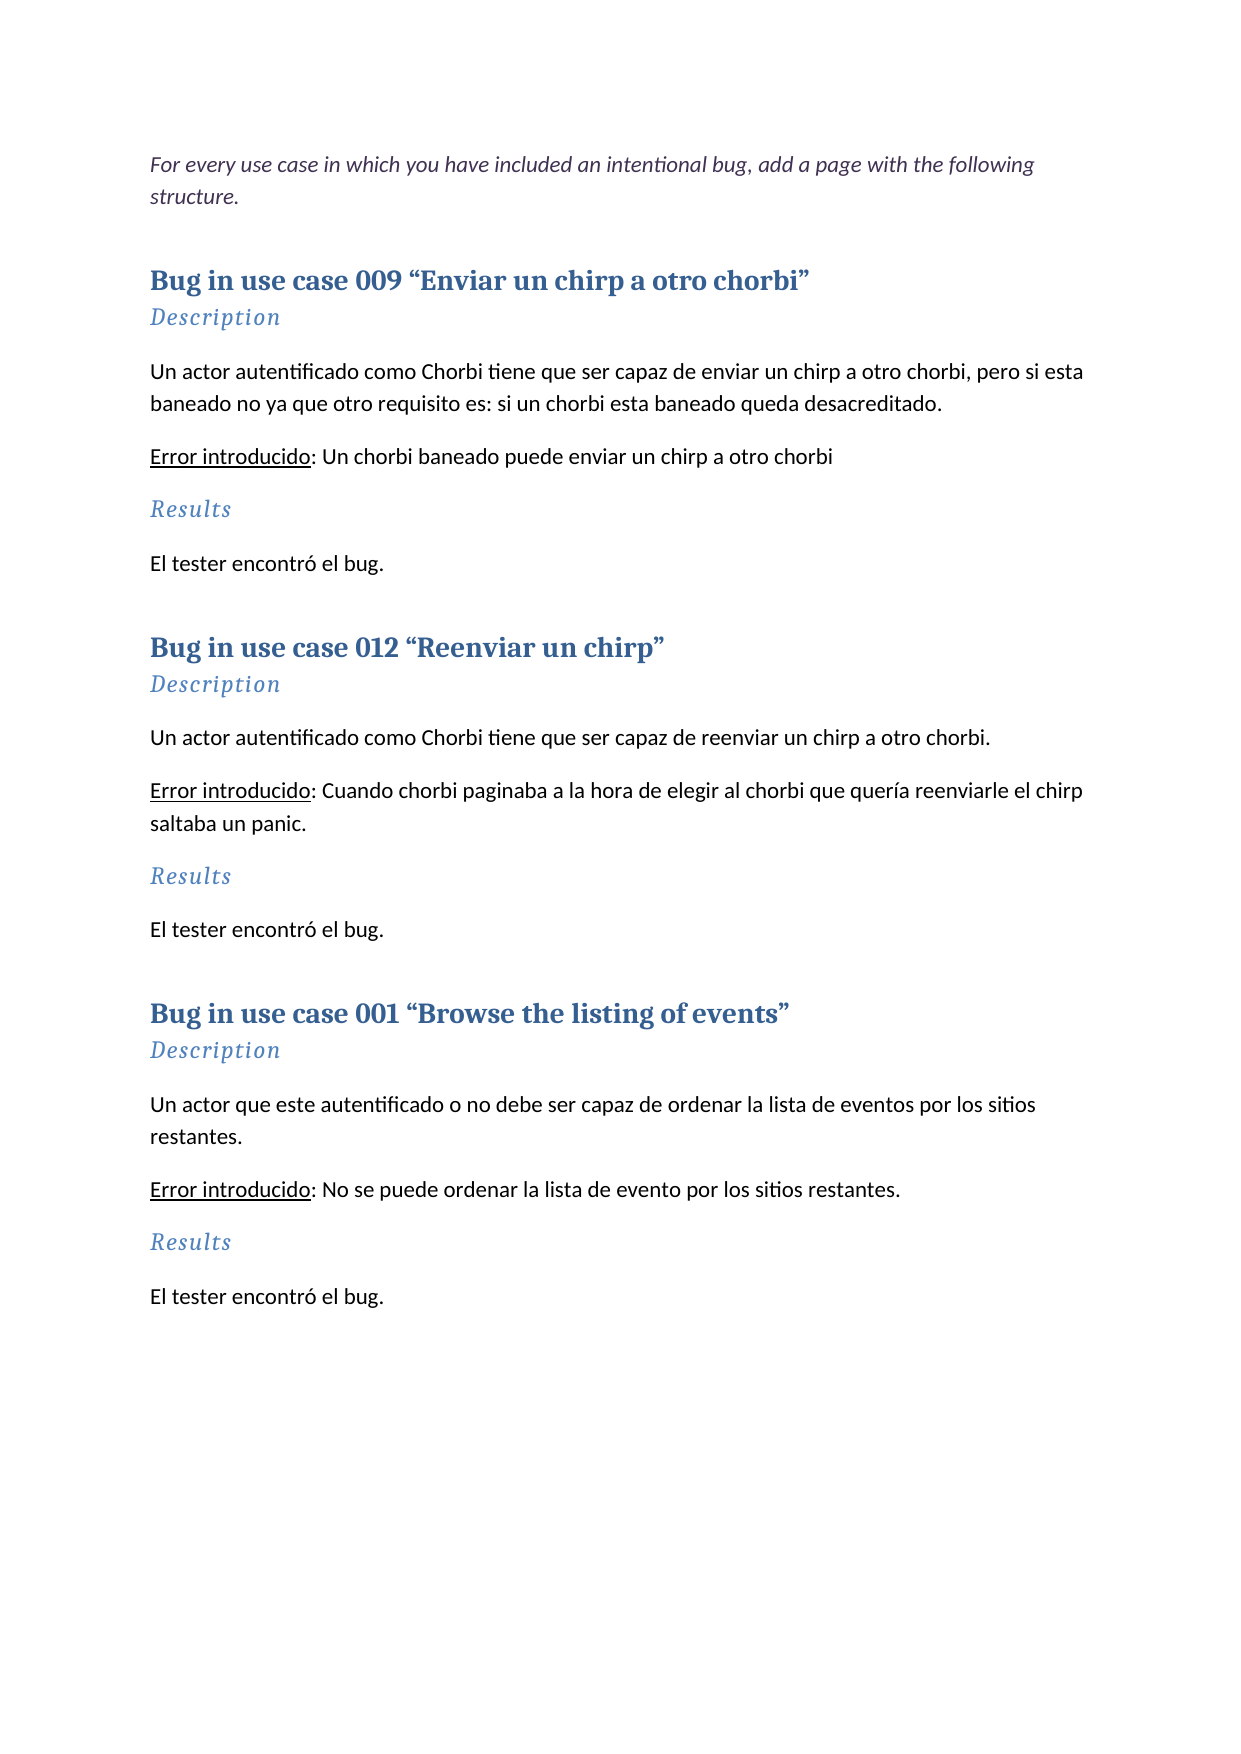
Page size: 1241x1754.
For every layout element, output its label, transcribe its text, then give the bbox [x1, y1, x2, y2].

text Un actor autentificado como Chorbi tiene que ser capaz de reenviar un chirp a otro chorbi. [150, 723, 1090, 751]
subtitle Description [150, 669, 1090, 698]
subtitle Bug in use case 009 “Enviar un chirp a otro chorbi” [150, 264, 1090, 298]
subtitle Description [150, 1036, 1090, 1065]
text Error introducido: Cuando chorbi paginaba a la hora de elegir al chorbi que quería reenviarle el chirp saltaba un panic. [150, 776, 1090, 837]
text Un actor que este autentificado o no debe ser capaz de ordenar la lista de eventos por los sitios restantes. [150, 1090, 1090, 1150]
text Error introducido: No se puede ordenar la lista de evento por los sitios restantes. [150, 1175, 1090, 1203]
text Un actor autentificado como Chorbi tiene que ser capaz de enviar un chirp a otro chorbi, pero si esta baneado no ya que otro requisito es: si un chorbi esta baneado queda desacreditado. [150, 357, 1090, 417]
text El tester encontró el bug. [150, 916, 1090, 943]
text El tester encontró el bug. [150, 1282, 1090, 1310]
subtitle Results [150, 862, 1090, 890]
text Error introducido: Un chorbi baneado puede enviar un chirp a otro chorbi [150, 442, 1090, 470]
subtitle Bug in use case 001 “Browse the listing of events” [150, 998, 1090, 1031]
subtitle Bug in use case 012 “Reenviar un chirp” [150, 631, 1090, 664]
text El tester encontró el bug. [150, 549, 1090, 577]
subtitle Results [150, 1228, 1090, 1257]
subtitle Description [150, 303, 1090, 332]
text For every use case in which you have included an intentional bug, add a page with the following structure. [150, 150, 1090, 210]
subtitle Results [150, 495, 1090, 524]
